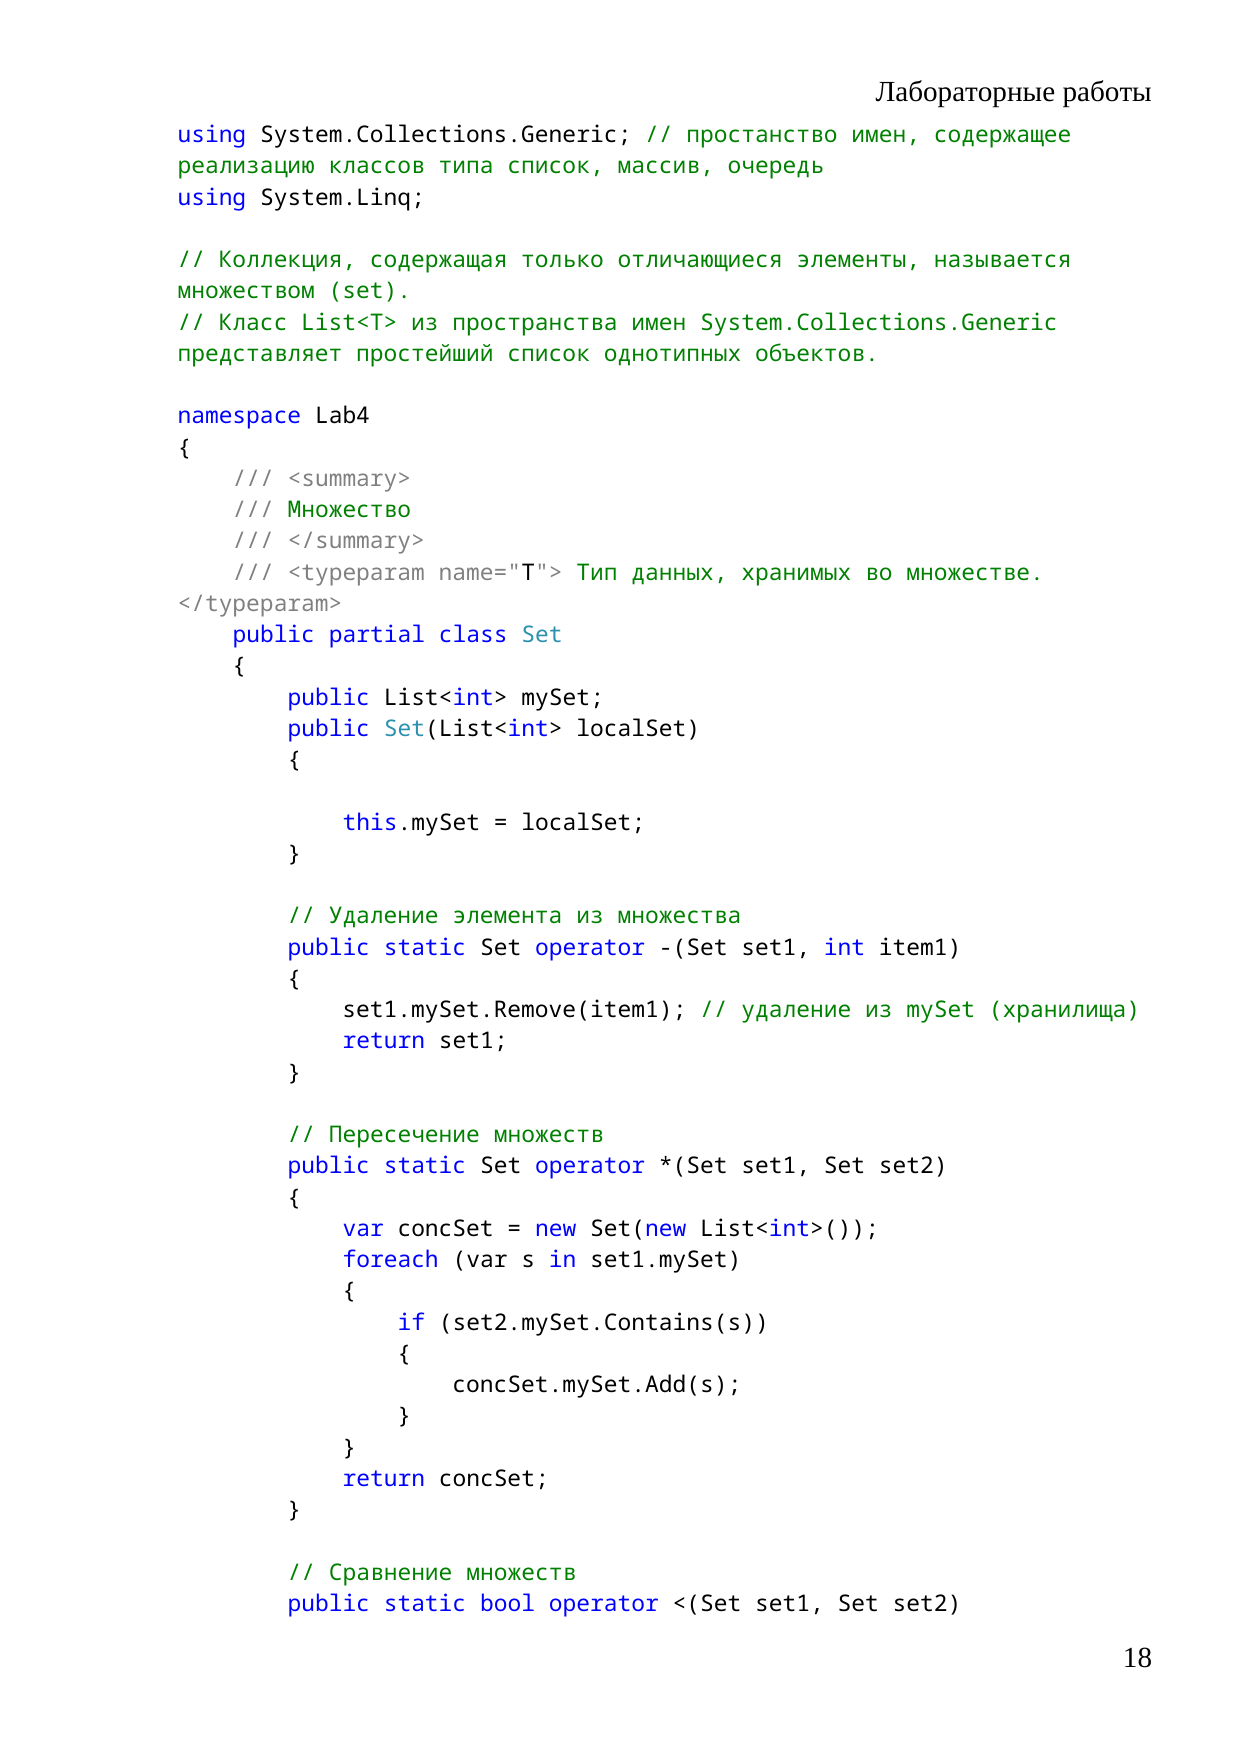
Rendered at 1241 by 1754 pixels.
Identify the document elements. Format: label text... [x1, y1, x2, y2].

text { [177, 1274, 1152, 1306]
text // Пересечение множеств [177, 1118, 1152, 1149]
text return concSet; [177, 1462, 1152, 1493]
text } [177, 1399, 1152, 1431]
text /// <summary> [177, 462, 1152, 493]
text var concSet = new Set(new List<int>()); [177, 1212, 1152, 1243]
text // Класс List<T> из пространства имен System.Collections.Generic представляет простейший список однотипных объектов. [177, 306, 1152, 368]
text } [177, 1056, 1152, 1087]
text } [177, 837, 1152, 868]
text /// Множество [177, 493, 1152, 524]
text { [177, 962, 1152, 993]
text concSet.mySet.Add(s); [177, 1368, 1152, 1399]
text public Set(List<int> localSet) [177, 712, 1152, 743]
text foreach (var s in set1.mySet) [177, 1243, 1152, 1274]
text return set1; [177, 1024, 1152, 1056]
text this.mySet = localSet; [177, 806, 1152, 837]
text /// </summary> [177, 524, 1152, 556]
text // Сравнение множеств [177, 1556, 1152, 1587]
text public List<int> mySet; [177, 681, 1152, 712]
text public static Set operator -(Set set1, int item1) [177, 931, 1152, 962]
text { [177, 649, 1152, 681]
text { [177, 431, 1152, 462]
text // Коллекция, содержащая только отличающиеся элементы, называется множеством (set). [177, 243, 1152, 306]
text set1.mySet.Remove(item1); // удаление из mySet (хранилища) [177, 993, 1152, 1024]
text // Удаление элемента из множества [177, 899, 1152, 931]
text public partial class Set [177, 618, 1152, 649]
text using System.Linq; [177, 181, 1152, 212]
text public static bool operator <(Set set1, Set set2) [177, 1587, 1152, 1618]
text /// <typeparam name="T"> Тип данных, хранимых во множестве. </typeparam> [177, 556, 1152, 618]
text } [177, 1493, 1152, 1524]
text } [177, 1431, 1152, 1462]
text using System.Collections.Generic; // простанство имен, содержащее реализацию классов типа список, массив, очередь [177, 118, 1152, 181]
text { [177, 1337, 1152, 1368]
text if (set2.mySet.Contains(s)) [177, 1306, 1152, 1337]
text namespace Lab4 [177, 399, 1152, 431]
text { [177, 1181, 1152, 1212]
text public static Set operator *(Set set1, Set set2) [177, 1149, 1152, 1181]
text { [177, 743, 1152, 774]
